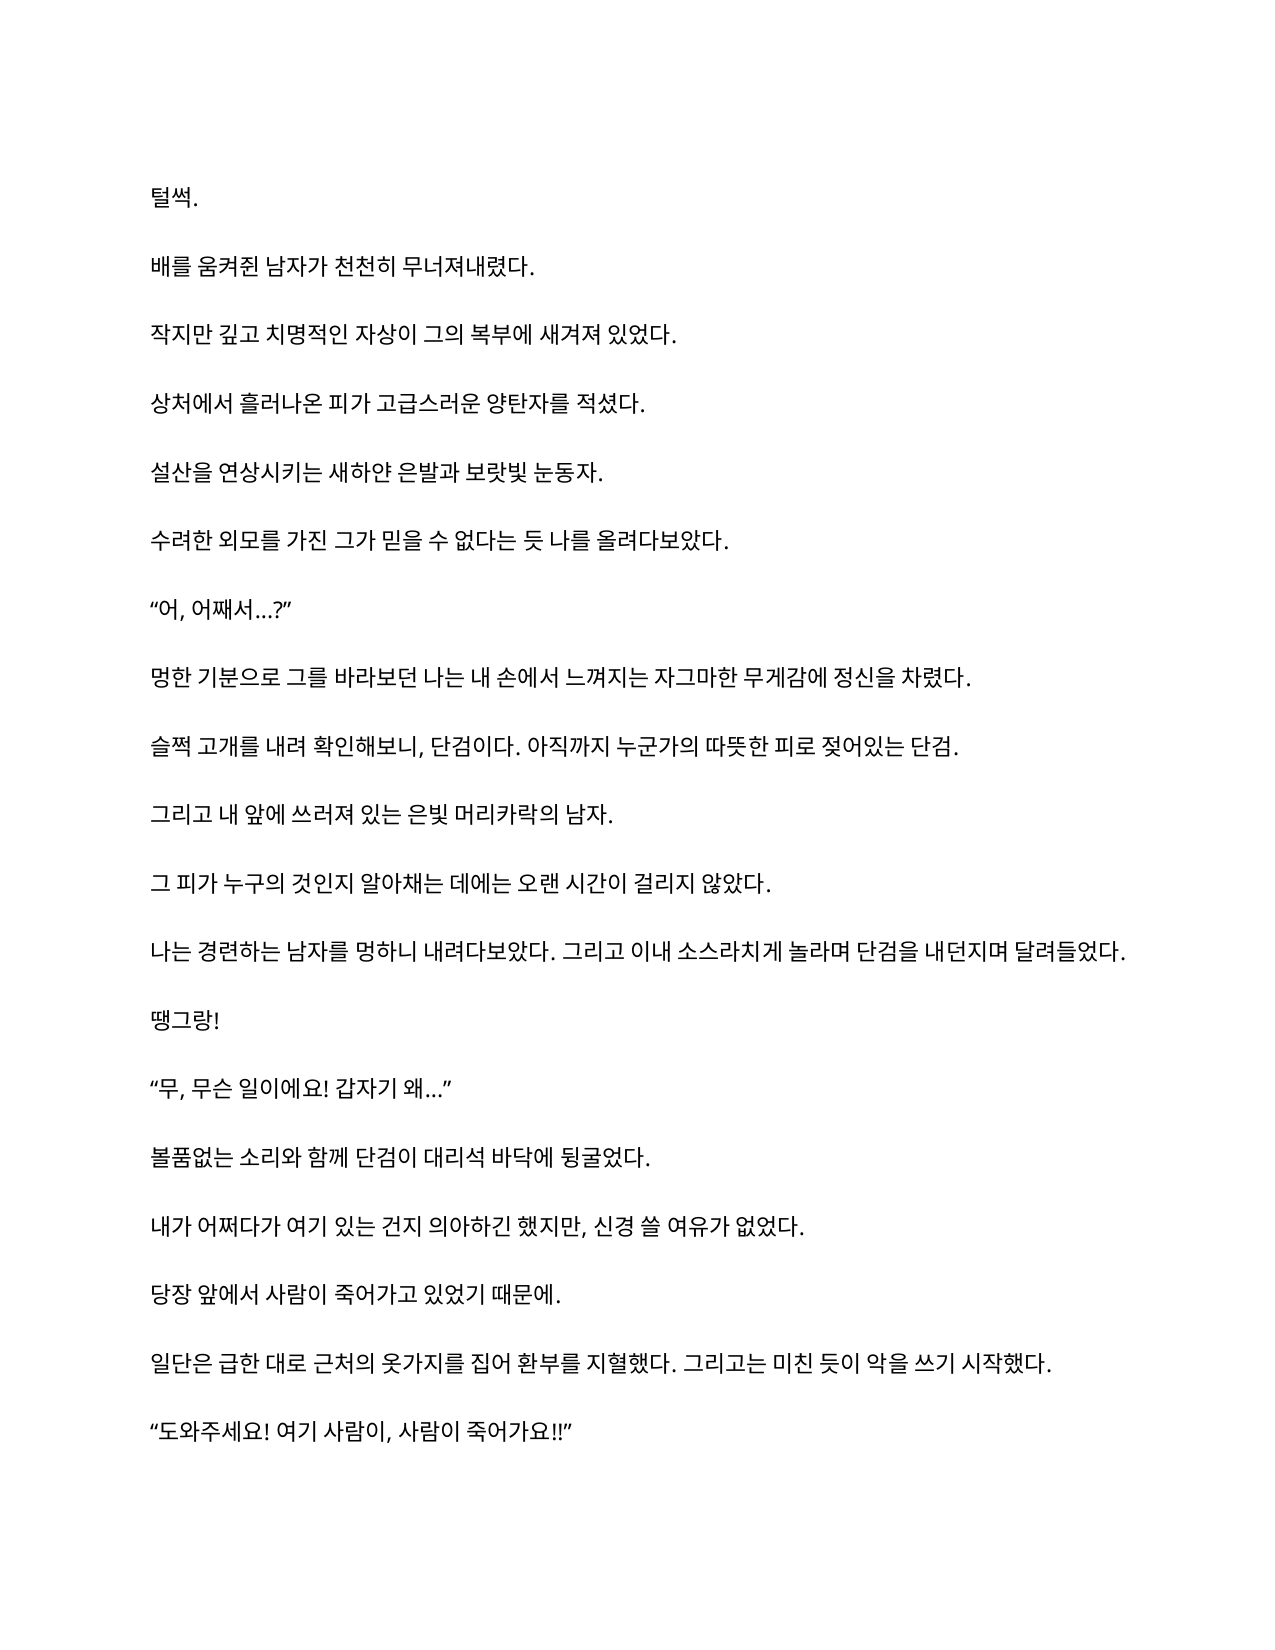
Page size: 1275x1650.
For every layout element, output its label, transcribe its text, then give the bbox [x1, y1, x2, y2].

text “무, 무슨 일이에요! 갑자기 왜...” [150, 1071, 1125, 1104]
text 그리고 내 앞에 쓰러져 있는 은빛 머리카락의 남자. [150, 797, 1125, 830]
text 땡그랑! [150, 1003, 1125, 1036]
text 털썩. [150, 180, 1125, 213]
text 설산을 연상시키는 새하얀 은발과 보랏빛 눈동자. [150, 454, 1125, 488]
text 내가 어쩌다가 여기 있는 건지 의아하긴 했지만, 신경 쓸 여유가 없었다. [150, 1208, 1125, 1242]
text 배를 움켜쥔 남자가 천천히 무너져내렸다. [150, 249, 1125, 282]
text 볼품없는 소리와 함께 단검이 대리석 바닥에 뒹굴었다. [150, 1140, 1125, 1173]
text 작지만 깊고 치명적인 자상이 그의 복부에 새겨져 있었다. [150, 317, 1125, 351]
text 수려한 외모를 가진 그가 믿을 수 없다는 듯 나를 올려다보았다. [150, 523, 1125, 556]
text 나는 경련하는 남자를 멍하니 내려다보았다. 그리고 이내 소스라치게 놀라며 단검을 내던지며 달려들었다. [150, 934, 1125, 967]
text “도와주세요! 여기 사람이, 사람이 죽어가요!!” [150, 1414, 1125, 1447]
text “어, 어째서...?” [150, 591, 1125, 625]
text 당장 앞에서 사람이 죽어가고 있었기 때문에. [150, 1277, 1125, 1310]
text 상처에서 흘러나온 피가 고급스러운 양탄자를 적셨다. [150, 386, 1125, 419]
text 그 피가 누구의 것인지 알아채는 데에는 오랜 시간이 걸리지 않았다. [150, 866, 1125, 899]
text 멍한 기분으로 그를 바라보던 나는 내 손에서 느껴지는 자그마한 무게감에 정신을 차렸다. [150, 660, 1125, 693]
text 슬쩍 고개를 내려 확인해보니, 단검이다. 아직까지 누군가의 따뜻한 피로 젖어있는 단검. [150, 728, 1125, 762]
text 일단은 급한 대로 근처의 옷가지를 집어 환부를 지혈했다. 그리고는 미친 듯이 악을 쓰기 시작했다. [150, 1345, 1125, 1379]
